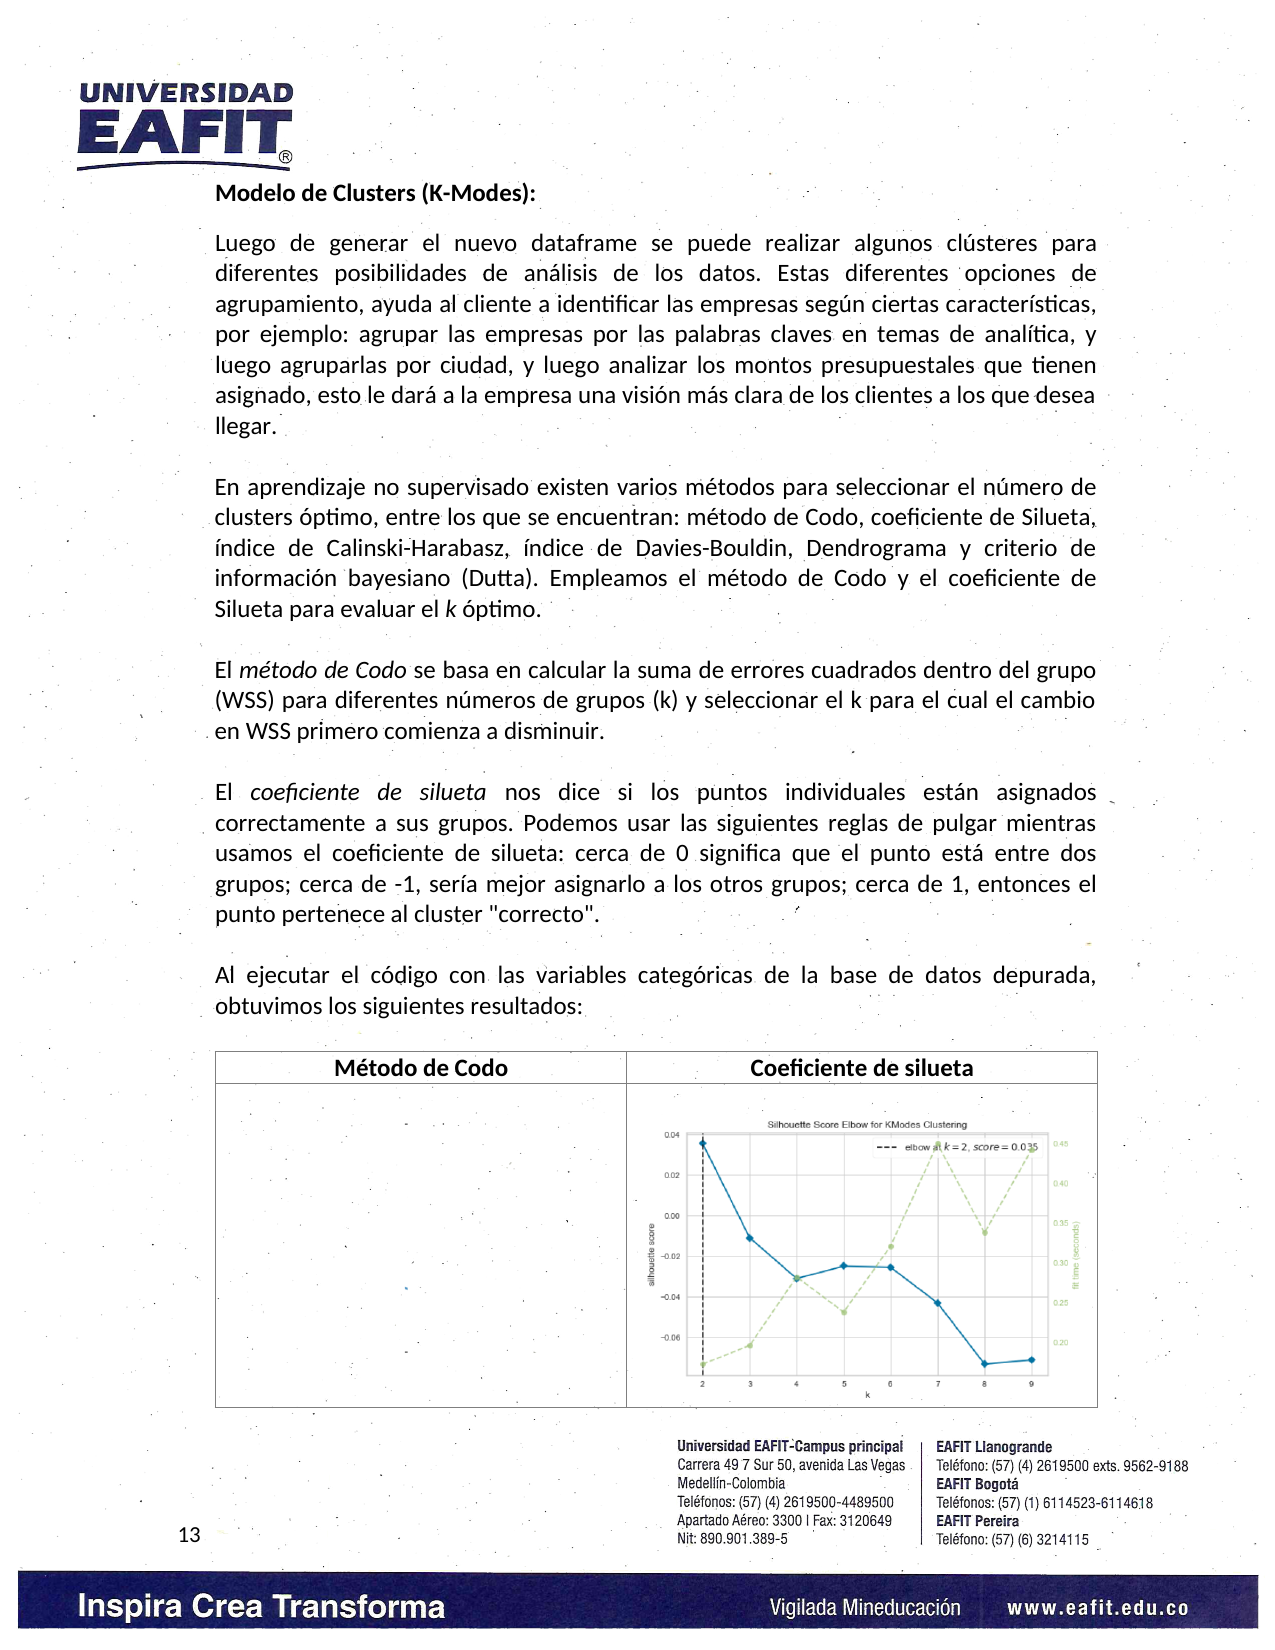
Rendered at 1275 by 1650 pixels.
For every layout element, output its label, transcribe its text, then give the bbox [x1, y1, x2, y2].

text Luego de generar el nuevo dataframe se puede realizar algunos clústeres para diferentes posibilidades de análisis de los datos. Estas diferentes opciones de agrupamiento, ayuda al cliente a identificar las empresas según ciertas características, por ejemplo: agrupar las empresas por las palabras claves en temas de analítica, y luego agruparlas por ciudad, y luego analizar los montos presupuestales que tienen asignado, esto le dará a la empresa una visión más clara de los clientes a los que desea llegar. [215, 227, 1098, 440]
table_header Método de Codo [216, 1052, 626, 1082]
picture [0, 1, 1275, 1650]
table_header Coeficiente de silueta [627, 1052, 1097, 1082]
text El método de Codo se basa en calcular la suma de errores cuadrados dentro del grupo (WSS) para diferentes números de grupos (k) y seleccionar el k para el cual el cambio en WSS primero comienza a disminuir. [214, 654, 1098, 746]
text Al ejecutar el código con las variables categóricas de la base de datos depurada, obtuvimos los siguientes resultados: [215, 959, 1098, 1020]
text Modelo de Clusters (K-Modes): [215, 177, 1098, 208]
text El coeficiente de silueta nos dice si los puntos individuales están asignados correctamente a sus grupos. Podemos usar las siguientes reglas de pulgar mientras usamos el coeficiente de silueta: cerca de 0 significa que el punto está entre dos grupos; cerca de -1, sería mejor asignarlo a los otros grupos; cerca de 1, entonces el punto pertenece al cluster "correcto". [215, 776, 1098, 929]
table_cell [216, 1084, 626, 1407]
text En aprendizaje no supervisado existen varios métodos para seleccionar el número de clusters óptimo, entre los que se encuentran: método de Codo, coeficiente de Silueta, índice de Calinski-Harabasz, índice de Davies-Bouldin, Dendrograma y criterio de información bayesiano (Dutta). Empleamos el método de Codo y el coeficiente de Silueta para evaluar el k óptimo. [214, 471, 1098, 623]
table_cell [627, 1084, 1097, 1407]
